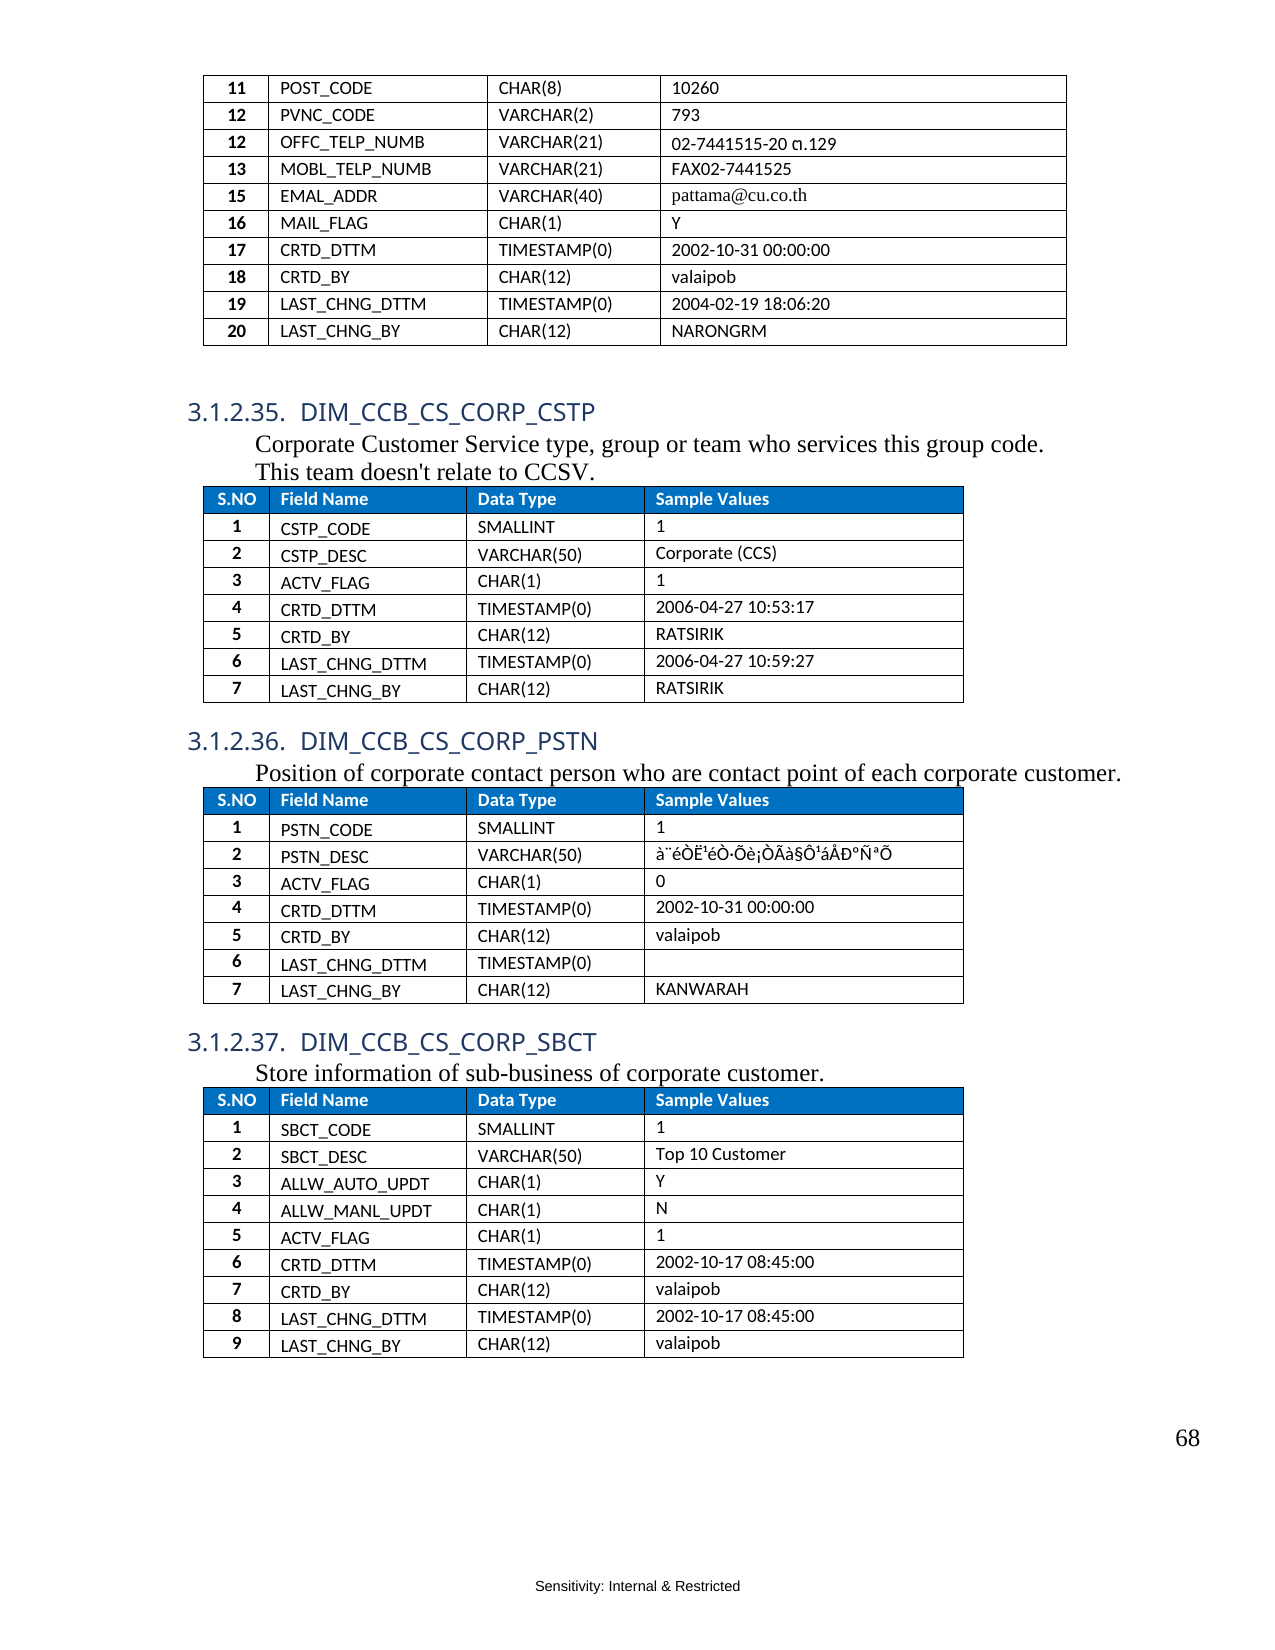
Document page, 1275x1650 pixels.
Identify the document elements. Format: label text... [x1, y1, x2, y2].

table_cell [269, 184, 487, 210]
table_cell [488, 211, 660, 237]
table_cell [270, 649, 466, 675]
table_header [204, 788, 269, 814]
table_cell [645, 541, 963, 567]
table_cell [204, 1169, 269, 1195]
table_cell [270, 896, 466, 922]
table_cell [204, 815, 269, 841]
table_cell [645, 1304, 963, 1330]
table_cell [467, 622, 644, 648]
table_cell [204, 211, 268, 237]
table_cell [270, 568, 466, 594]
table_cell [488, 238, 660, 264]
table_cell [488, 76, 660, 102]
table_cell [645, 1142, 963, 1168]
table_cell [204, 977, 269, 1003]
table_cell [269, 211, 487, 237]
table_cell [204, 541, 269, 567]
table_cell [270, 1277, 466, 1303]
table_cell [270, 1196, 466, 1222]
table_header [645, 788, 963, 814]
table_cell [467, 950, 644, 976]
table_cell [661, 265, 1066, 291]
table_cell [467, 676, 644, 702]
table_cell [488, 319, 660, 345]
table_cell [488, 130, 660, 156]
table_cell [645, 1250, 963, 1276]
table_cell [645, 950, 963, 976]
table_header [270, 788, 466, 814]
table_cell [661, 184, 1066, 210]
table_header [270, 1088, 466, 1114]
subtitle DIM_CCB_CS_CORP_SBCT [187, 1024, 1200, 1058]
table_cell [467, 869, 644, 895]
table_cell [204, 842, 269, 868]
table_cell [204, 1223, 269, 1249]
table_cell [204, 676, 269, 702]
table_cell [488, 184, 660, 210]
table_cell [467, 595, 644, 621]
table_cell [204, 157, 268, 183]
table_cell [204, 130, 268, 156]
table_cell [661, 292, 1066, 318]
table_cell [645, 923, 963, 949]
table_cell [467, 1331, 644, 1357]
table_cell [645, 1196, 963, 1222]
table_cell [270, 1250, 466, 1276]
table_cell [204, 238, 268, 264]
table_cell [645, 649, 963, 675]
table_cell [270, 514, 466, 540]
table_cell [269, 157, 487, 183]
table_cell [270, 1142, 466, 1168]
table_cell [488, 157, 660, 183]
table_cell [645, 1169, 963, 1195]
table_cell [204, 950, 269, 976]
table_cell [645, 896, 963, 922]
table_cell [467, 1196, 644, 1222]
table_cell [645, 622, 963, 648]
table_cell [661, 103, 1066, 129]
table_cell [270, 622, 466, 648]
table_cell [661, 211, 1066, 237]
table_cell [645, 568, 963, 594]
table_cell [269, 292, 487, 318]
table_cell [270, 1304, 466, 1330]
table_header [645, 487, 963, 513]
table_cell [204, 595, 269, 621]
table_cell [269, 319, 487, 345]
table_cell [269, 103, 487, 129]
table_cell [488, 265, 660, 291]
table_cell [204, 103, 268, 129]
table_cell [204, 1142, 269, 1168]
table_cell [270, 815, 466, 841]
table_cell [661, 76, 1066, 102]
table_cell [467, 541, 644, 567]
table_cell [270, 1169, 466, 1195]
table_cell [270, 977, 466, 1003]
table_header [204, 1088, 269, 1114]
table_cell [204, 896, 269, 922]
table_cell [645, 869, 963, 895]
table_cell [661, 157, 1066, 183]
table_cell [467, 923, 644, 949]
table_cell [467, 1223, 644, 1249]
text Position of corporate contact person who are contact point of each corporate customer. [255, 758, 1200, 787]
subtitle DIM_CCB_CS_CORP_CSTP [187, 395, 1200, 429]
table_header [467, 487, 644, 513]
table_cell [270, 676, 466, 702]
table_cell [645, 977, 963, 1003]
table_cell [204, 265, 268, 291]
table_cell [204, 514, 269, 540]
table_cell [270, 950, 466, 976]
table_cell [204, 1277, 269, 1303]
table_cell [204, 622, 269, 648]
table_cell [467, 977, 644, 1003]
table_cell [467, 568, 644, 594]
text Corporate Customer Service type, group or team who services this group code. [255, 429, 1200, 457]
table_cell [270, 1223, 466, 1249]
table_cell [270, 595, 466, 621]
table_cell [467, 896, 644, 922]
text Store information of sub-business of corporate customer. [255, 1058, 1200, 1087]
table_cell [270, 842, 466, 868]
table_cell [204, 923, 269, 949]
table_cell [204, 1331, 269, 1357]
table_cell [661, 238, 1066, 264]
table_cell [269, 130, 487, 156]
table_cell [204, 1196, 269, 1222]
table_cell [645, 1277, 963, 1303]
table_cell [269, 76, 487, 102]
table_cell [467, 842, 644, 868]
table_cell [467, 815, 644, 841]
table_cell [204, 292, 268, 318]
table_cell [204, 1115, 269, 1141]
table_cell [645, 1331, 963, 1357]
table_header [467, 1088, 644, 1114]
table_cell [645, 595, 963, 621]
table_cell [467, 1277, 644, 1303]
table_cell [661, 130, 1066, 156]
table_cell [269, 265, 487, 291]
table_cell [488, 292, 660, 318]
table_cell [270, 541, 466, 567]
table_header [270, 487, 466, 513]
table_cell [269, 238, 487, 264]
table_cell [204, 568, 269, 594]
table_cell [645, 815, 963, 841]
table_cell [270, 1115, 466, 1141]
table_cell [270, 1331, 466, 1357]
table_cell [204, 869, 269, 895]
text This team doesn't relate to CCSV. [255, 457, 1200, 486]
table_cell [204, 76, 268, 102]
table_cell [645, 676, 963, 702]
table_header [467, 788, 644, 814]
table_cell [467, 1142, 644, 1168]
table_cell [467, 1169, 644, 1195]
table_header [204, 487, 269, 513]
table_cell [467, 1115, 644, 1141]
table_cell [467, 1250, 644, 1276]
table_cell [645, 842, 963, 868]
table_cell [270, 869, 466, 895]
subtitle DIM_CCB_CS_CORP_PSTN [187, 724, 1200, 758]
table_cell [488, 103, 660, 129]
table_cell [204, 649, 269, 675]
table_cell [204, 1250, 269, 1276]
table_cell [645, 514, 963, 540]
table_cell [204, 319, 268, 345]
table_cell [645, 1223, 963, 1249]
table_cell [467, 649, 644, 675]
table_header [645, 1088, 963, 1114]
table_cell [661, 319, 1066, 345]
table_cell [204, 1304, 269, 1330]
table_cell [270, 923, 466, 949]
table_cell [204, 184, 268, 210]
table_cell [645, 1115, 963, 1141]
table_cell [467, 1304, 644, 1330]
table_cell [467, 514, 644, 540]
